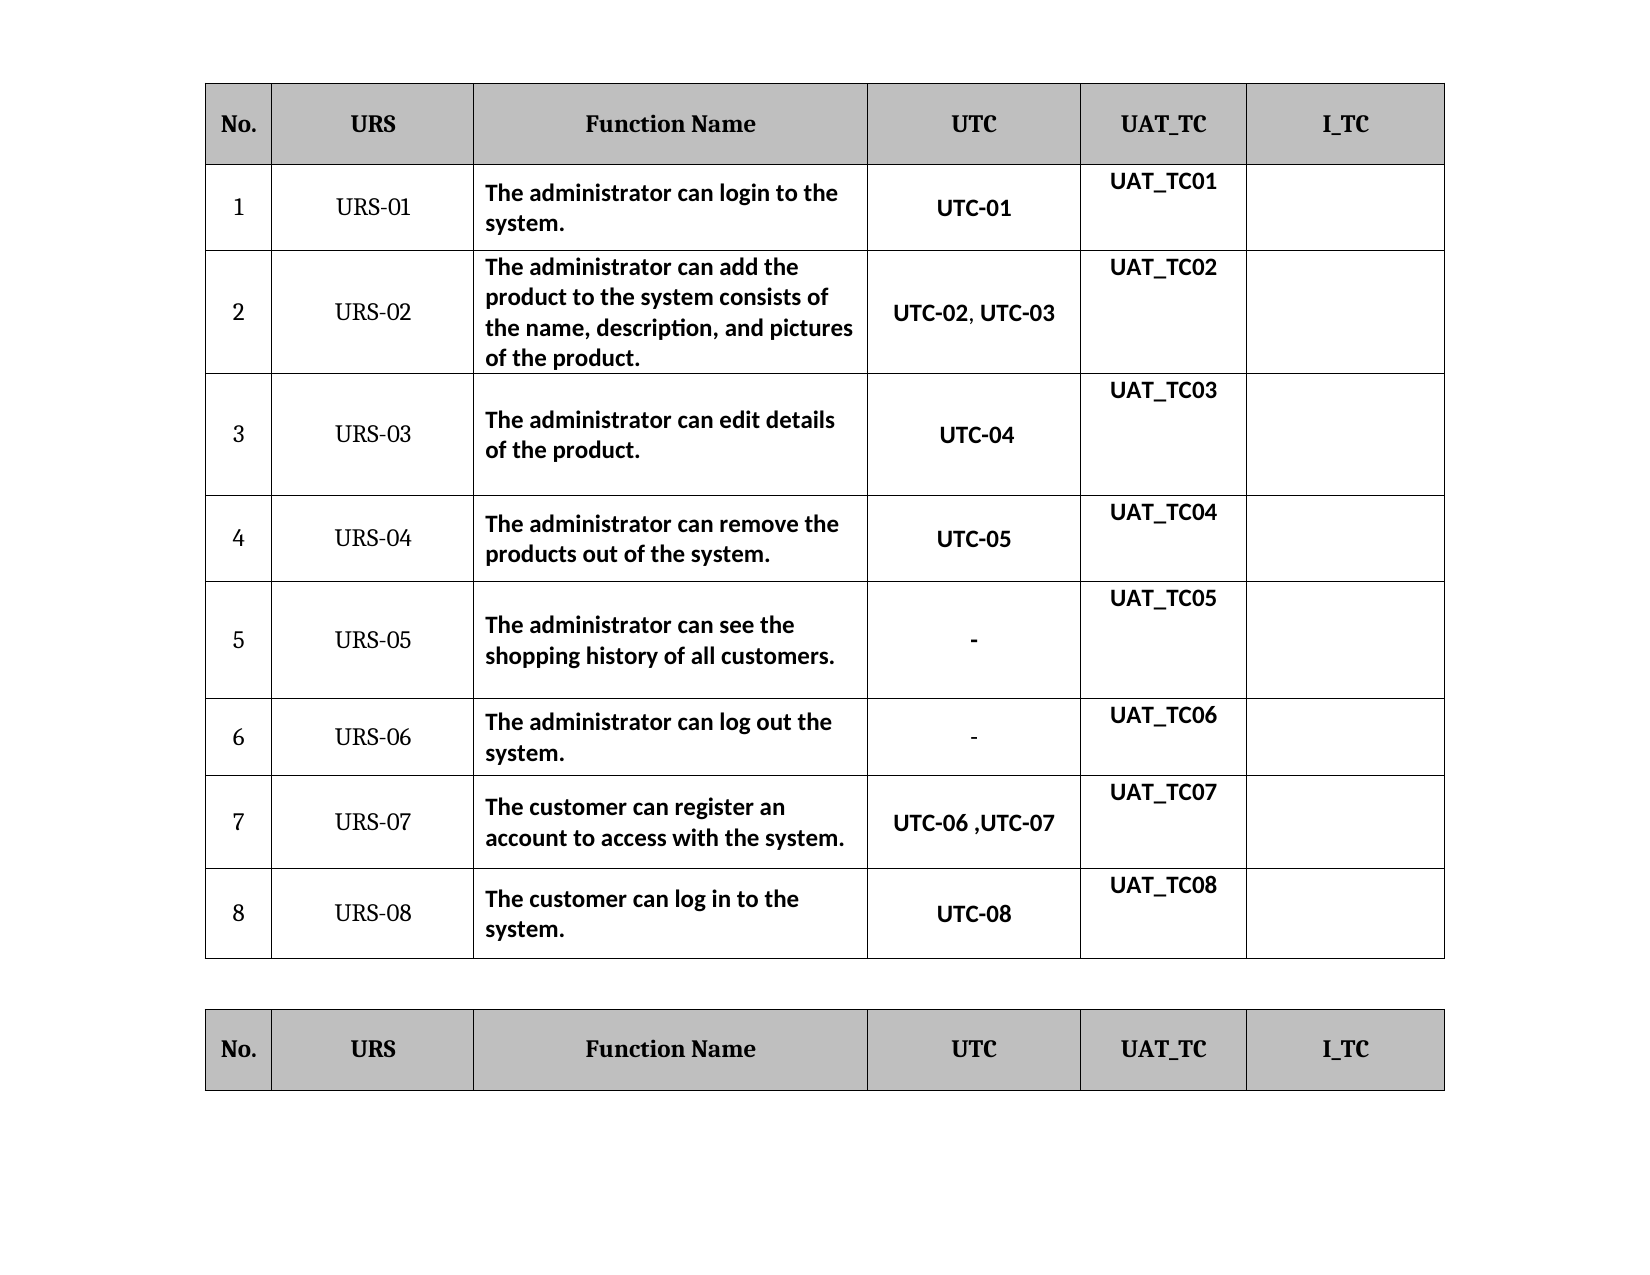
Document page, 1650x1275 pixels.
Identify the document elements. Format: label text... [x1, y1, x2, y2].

table_header UAT_TC [1081, 84, 1246, 164]
table_cell URS-06 [272, 699, 473, 774]
table_cell URS-08 [272, 869, 473, 957]
table_cell The administrator can remove the products out of the system. [474, 496, 867, 581]
table_cell URS-02 [272, 251, 473, 373]
table_cell UTC-02, UTC-03 [868, 251, 1080, 373]
table_cell URS-05 [272, 582, 473, 698]
table_cell UAT_TC06 [1081, 699, 1246, 774]
table_cell The customer can log in to the system. [474, 869, 867, 957]
table_cell [1247, 251, 1444, 373]
table_cell 6 [206, 699, 271, 774]
table_header I_TC [1247, 1010, 1444, 1090]
table_header UTC [868, 1010, 1080, 1090]
table_cell The administrator can add the product to the system consists of the name, description, and pictures of the product. [474, 251, 867, 373]
table_header Function Name [474, 1010, 867, 1090]
table_cell 2 [206, 251, 271, 373]
table_cell - [868, 699, 1080, 774]
table_header I_TC [1247, 84, 1444, 164]
table_cell The administrator can log out the system. [474, 699, 867, 774]
table_cell [1247, 699, 1444, 774]
table_cell URS-01 [272, 165, 473, 250]
table_cell UTC-04 [868, 374, 1080, 495]
table_header URS [272, 84, 473, 164]
table_cell UAT_TC03 [1081, 374, 1246, 495]
table_cell The customer can register an account to access with the system. [474, 776, 867, 868]
table_cell [1247, 582, 1444, 698]
table_cell UTC-05 [868, 496, 1080, 581]
table_cell [1247, 165, 1444, 250]
table_cell [1247, 869, 1444, 957]
table_cell UAT_TC01 [1081, 165, 1246, 250]
table_header UTC [868, 84, 1080, 164]
table_cell UTC-06 ,UTC-07 [868, 776, 1080, 868]
table_cell 4 [206, 496, 271, 581]
table_header URS [272, 1010, 473, 1090]
table_cell The administrator can see the shopping history of all customers. [474, 582, 867, 698]
table_cell URS-03 [272, 374, 473, 495]
table_cell URS-04 [272, 496, 473, 581]
table_cell UTC-08 [868, 869, 1080, 957]
table_cell [1247, 496, 1444, 581]
table_cell UAT_TC04 [1081, 496, 1246, 581]
table_cell 3 [206, 374, 271, 495]
table_cell UAT_TC02 [1081, 251, 1246, 373]
table_cell UTC-01 [868, 165, 1080, 250]
table_cell 7 [206, 776, 271, 868]
table_header UAT_TC [1081, 1010, 1246, 1090]
table_cell The administrator can login to the system. [474, 165, 867, 250]
table_cell [1247, 776, 1444, 868]
table_cell 8 [206, 869, 271, 957]
table_header Function Name [474, 84, 867, 164]
table_header No. [206, 1010, 271, 1090]
table_cell URS-07 [272, 776, 473, 868]
table_cell UAT_TC05 [1081, 582, 1246, 698]
table_cell UAT_TC08 [1081, 869, 1246, 957]
table_cell The administrator can edit details of the product. [474, 374, 867, 495]
table_cell 5 [206, 582, 271, 698]
table_cell 1 [206, 165, 271, 250]
table_cell [1247, 374, 1444, 495]
table_cell UAT_TC07 [1081, 776, 1246, 868]
table_header No. [206, 84, 271, 164]
table_cell - [868, 582, 1080, 698]
